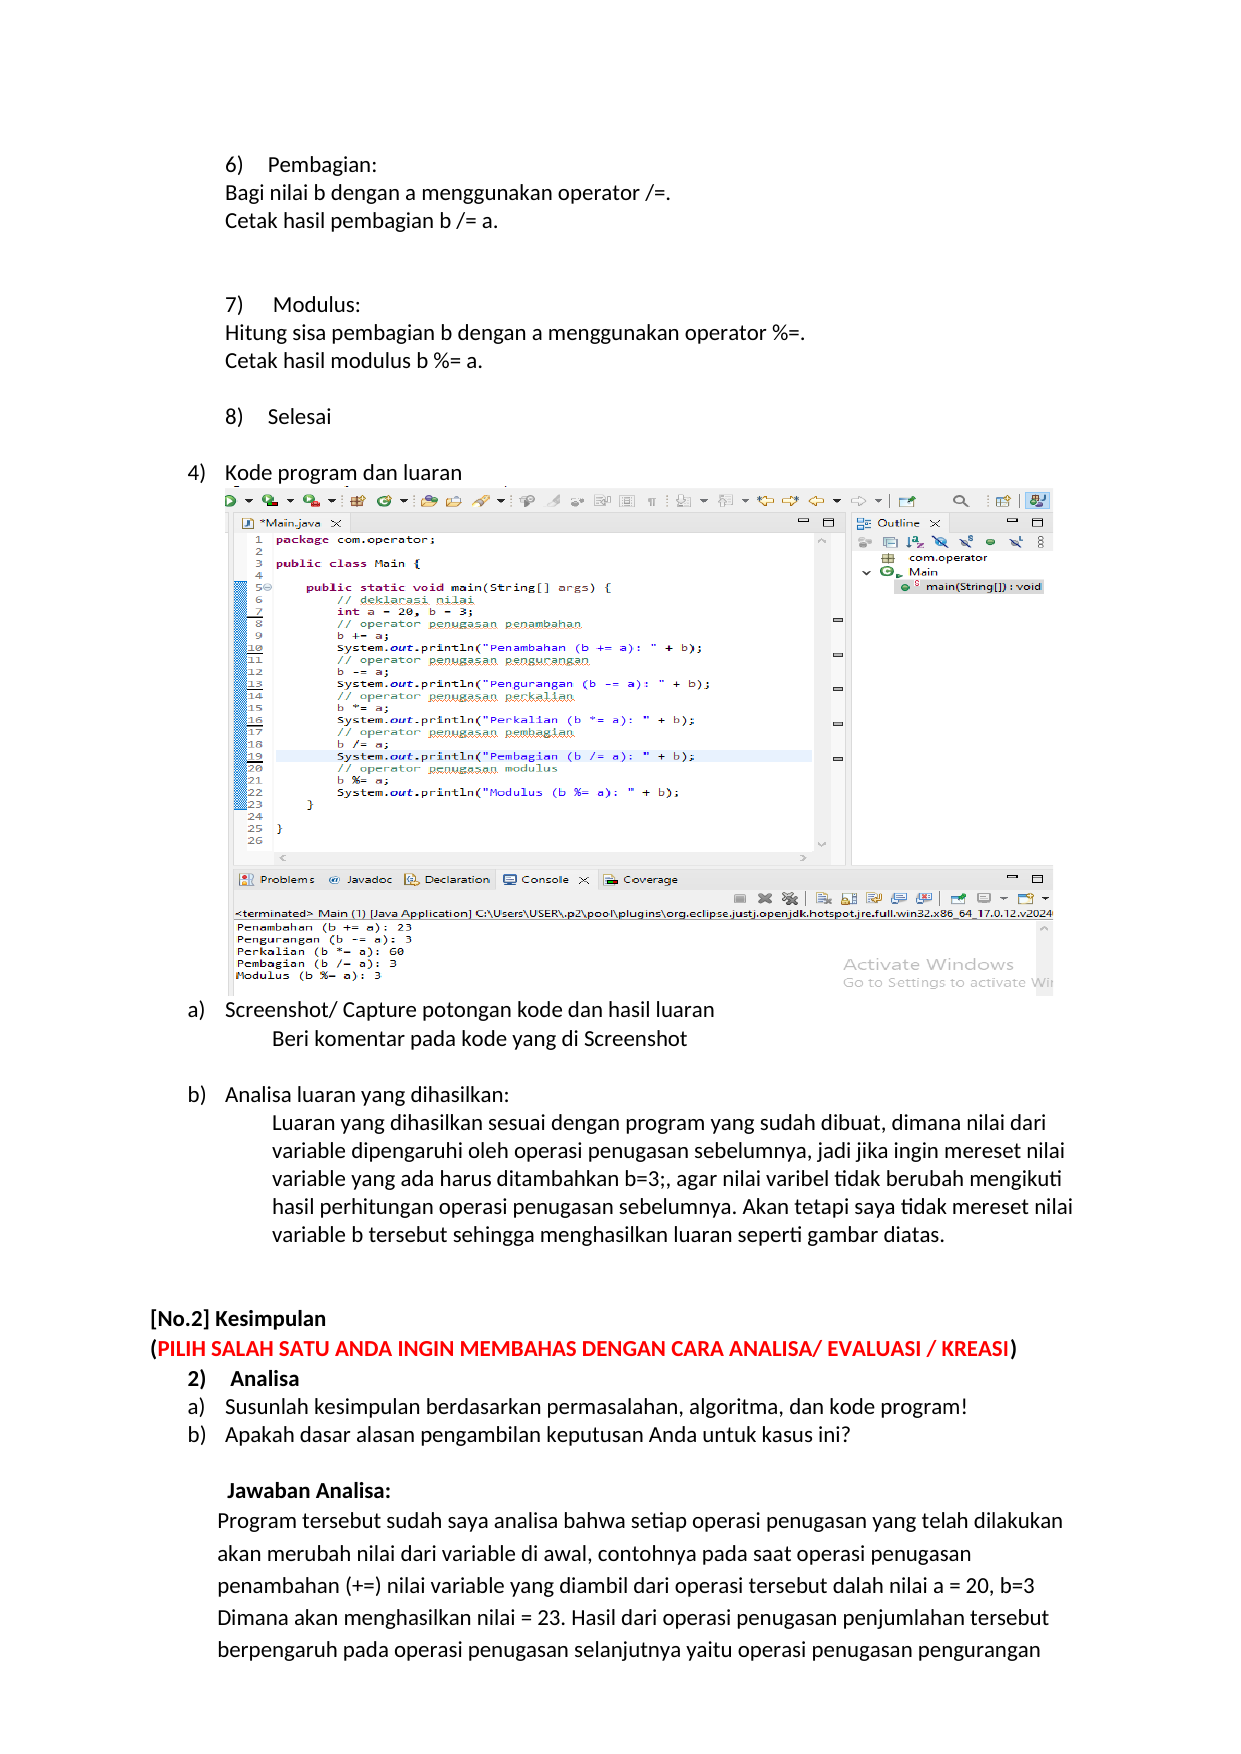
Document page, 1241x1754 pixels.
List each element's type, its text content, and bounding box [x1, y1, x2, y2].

list Cetak hasil pembagian b /= a. [225, 206, 1090, 234]
list Selesai [225, 402, 1090, 430]
list Kode program dan luaran [187, 458, 1090, 486]
list Bagi nilai b dengan a menggunakan operator /=. [225, 178, 1090, 206]
picture [225, 486, 1054, 996]
text Jawaban Analisa: [150, 1476, 1090, 1504]
list Dimana akan menghasilkan nilai = 23. Hasil dari operasi penugasan penjumlahan tersebut berpengaruh pada operasi penugasan selanjutnya yaitu operasi penugasan pengurangan [217, 1603, 1090, 1663]
text [No.2] Kesimpulan (PILIH SALAH SATU ANDA INGIN MEMBAHAS DENGAN CARA ANALISA/ EVALUASI / KREASI) [150, 1304, 1090, 1362]
list Pembagian: [225, 150, 1090, 178]
list Beri komentar pada kode yang di Screenshot [272, 1024, 1090, 1052]
list Cetak hasil modulus b %= a. [225, 346, 1090, 374]
list Analisa [187, 1364, 1090, 1392]
list Modulus: [225, 290, 1090, 318]
list Analisa luaran yang dihasilkan: [187, 1080, 1090, 1108]
list Screenshot/ Capture potongan kode dan hasil luaran [187, 996, 1090, 1024]
list Program tersebut sudah saya analisa bahwa setiap operasi penugasan yang telah dilakukan akan merubah nilai dari variable di awal, contohnya pada saat operasi penugasan penambahan (+=) nilai variable yang diambil dari operasi tersebut dalah nilai a = 20, b=3 [217, 1507, 1090, 1599]
list Hitung sisa pembagian b dengan a menggunakan operator %=. [225, 318, 1090, 346]
list Susunlah kesimpulan berdasarkan permasalahan, algoritma, dan kode program! [187, 1392, 1090, 1420]
list Apakah dasar alasan pengambilan keputusan Anda untuk kasus ini? [187, 1420, 1090, 1448]
list Luaran yang dihasilkan sesuai dengan program yang sudah dibuat, dimana nilai dari variable dipengaruhi oleh operasi penugasan sebelumnya, jadi jika ingin mereset nilai variable yang ada harus ditambahkan b=3;, agar nilai varibel tidak berubah mengikuti hasil perhitungan operasi penugasan sebelumnya. Akan tetapi saya tidak mereset nilai variable b tersebut sehingga menghasilkan luaran seperti gambar diatas. [272, 1108, 1090, 1304]
